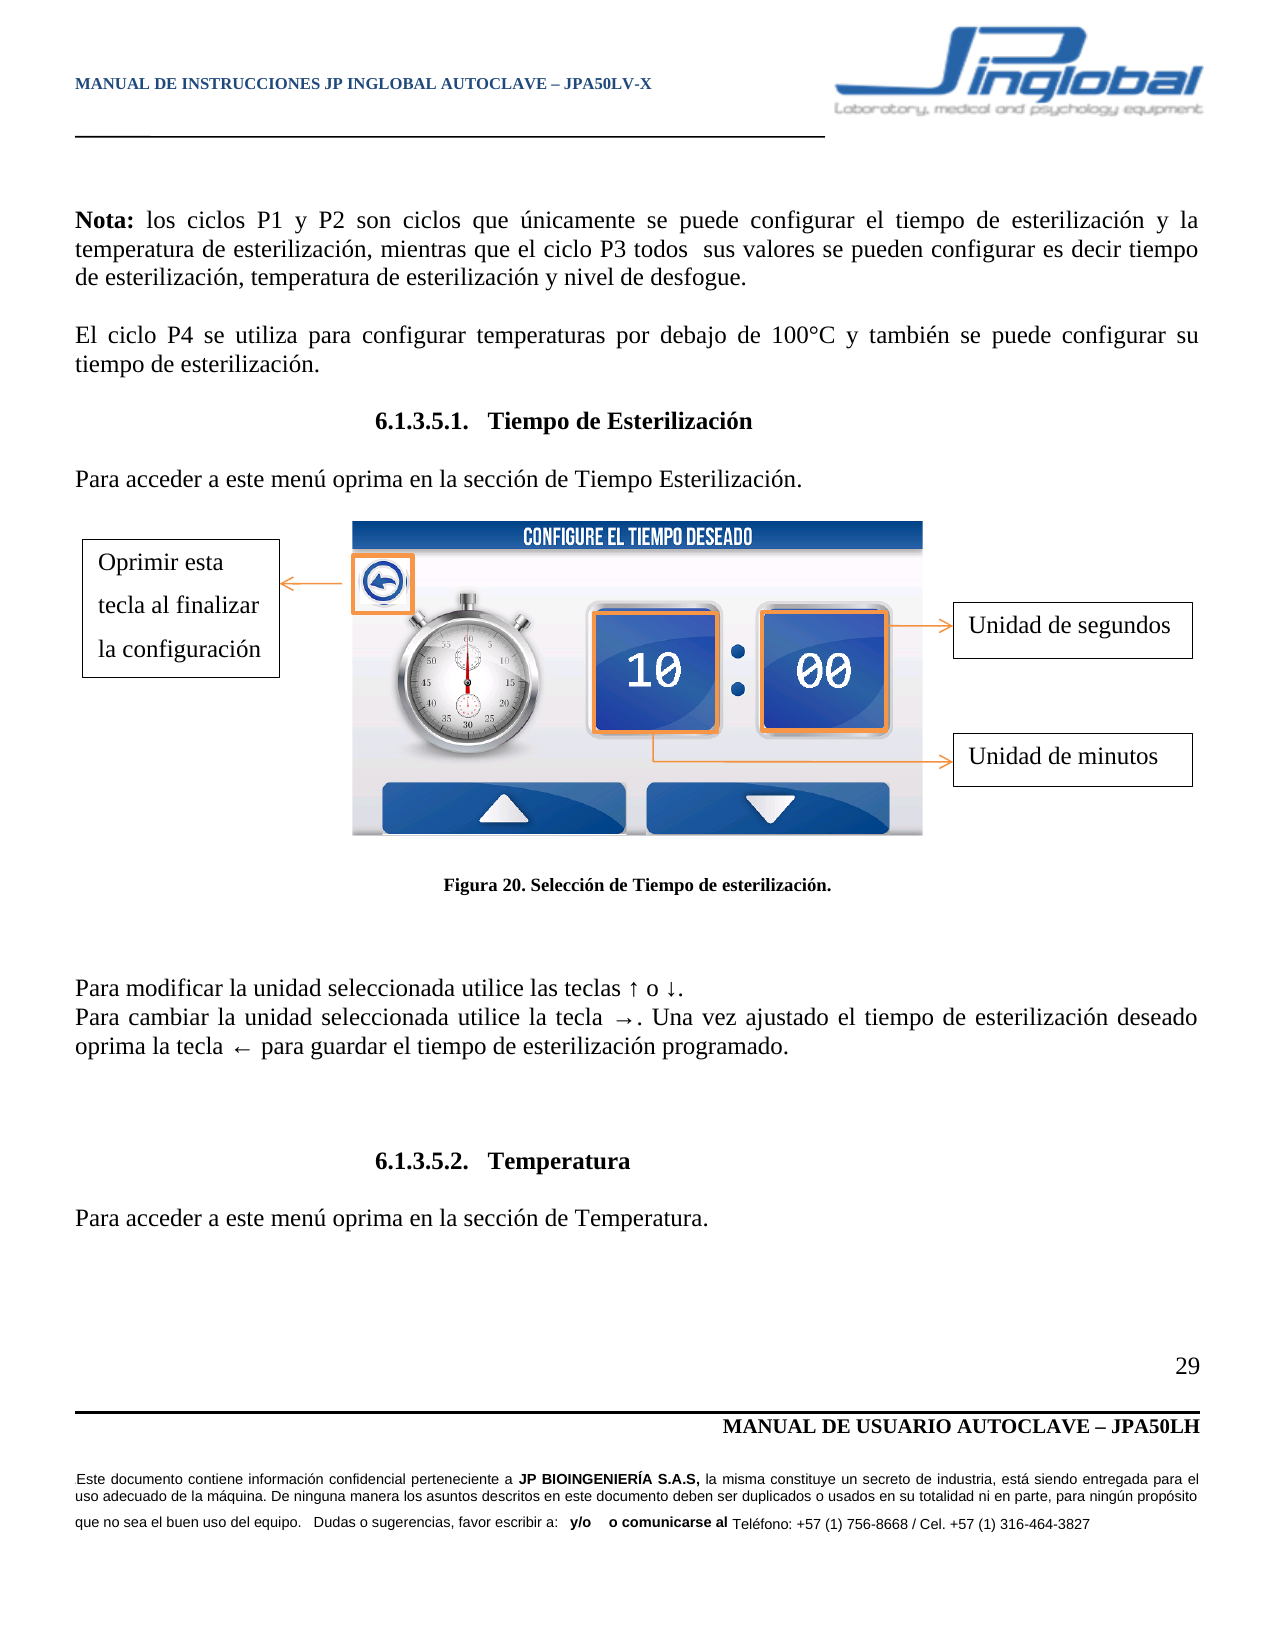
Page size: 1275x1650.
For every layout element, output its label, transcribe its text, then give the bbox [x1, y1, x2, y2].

picture [355, 558, 410, 611]
text El ciclo P4 se utiliza para configurar temperaturas por debajo de 100°C y también se puede configurar su tiempo de esterilización. [75, 320, 1200, 377]
list Tiempo de Esterilización [375, 406, 1200, 435]
text Para acceder a este menú oprima en la sección de Tiempo Esterilización. [75, 464, 1200, 492]
list Temperatura [375, 1146, 1200, 1174]
text Para cambiar la unidad seleccionada utilice la tecla →. Una vez ajustado el tiempo de esterilización deseado oprima la tecla ← para guardar el tiempo de esterilización programado. [75, 1002, 1200, 1059]
text Para acceder a este menú oprima en la sección de Temperatura. [75, 1203, 1200, 1232]
text Figura 20. Selección de Tiempo de esterilización. [75, 873, 1200, 895]
picture [596, 615, 715, 730]
text Para modificar la unidad seleccionada utilice las teclas ↑ o ↓. [75, 973, 1200, 1002]
picture [764, 614, 884, 728]
text Nota: los ciclos P1 y P2 son ciclos que únicamente se puede configurar el tiempo de esterilización y la temperatura de esterilización, mientras que el ciclo P3 todos sus valores se pueden configurar es decir tiempo de esterilización, temperatura de esterilización y nivel de desfogue. [75, 205, 1200, 291]
picture [812, 13, 1227, 130]
picture [352, 521, 923, 839]
